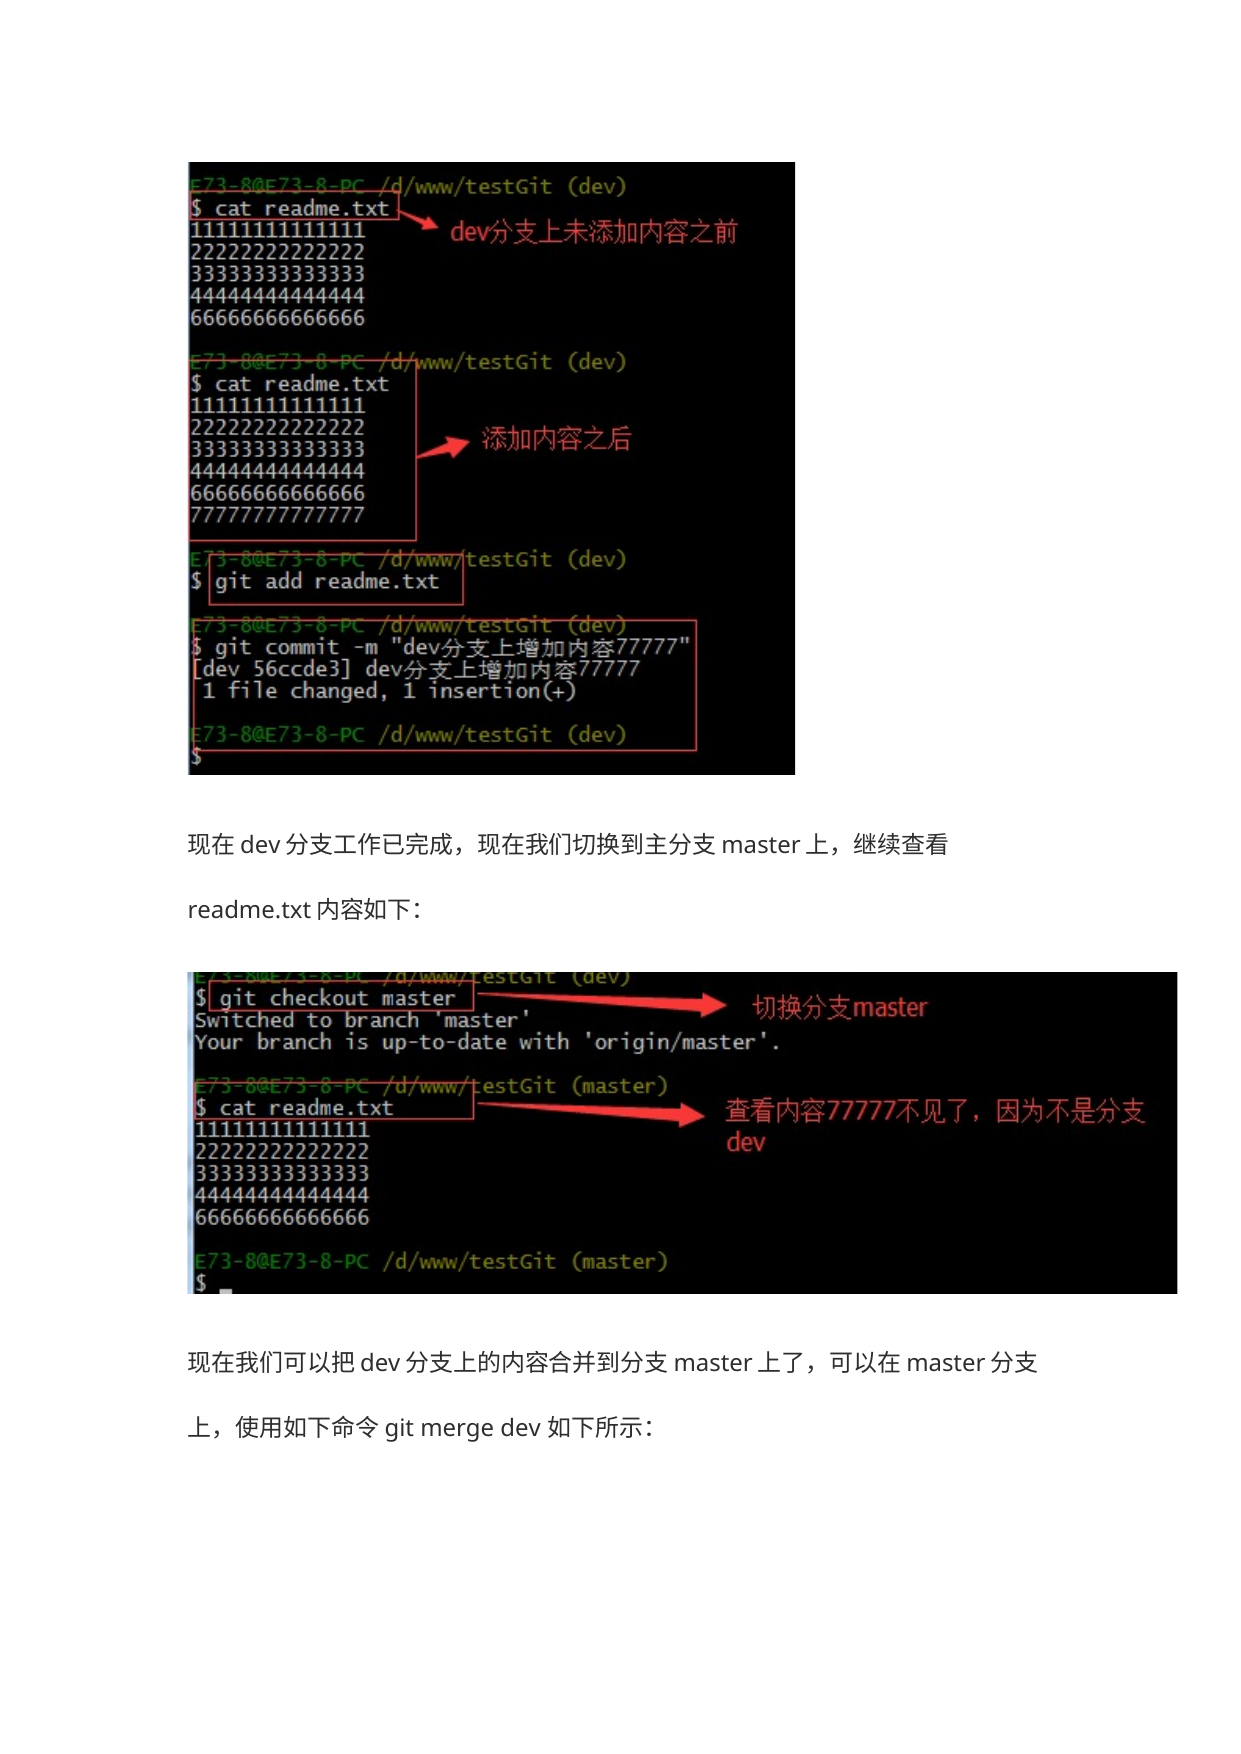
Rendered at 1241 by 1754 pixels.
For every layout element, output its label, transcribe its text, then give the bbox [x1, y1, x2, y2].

text 现在我们可以把dev分支上的内容合并到分支master上了，可以在master分支上，使用如下命令 git merge dev 如下所示： [187, 1328, 1053, 1458]
picture [187, 162, 796, 775]
picture [187, 972, 1178, 1294]
text 现在dev分支工作已完成，现在我们切换到主分支master上，继续查看readme.txt内容如下： [187, 811, 1053, 941]
